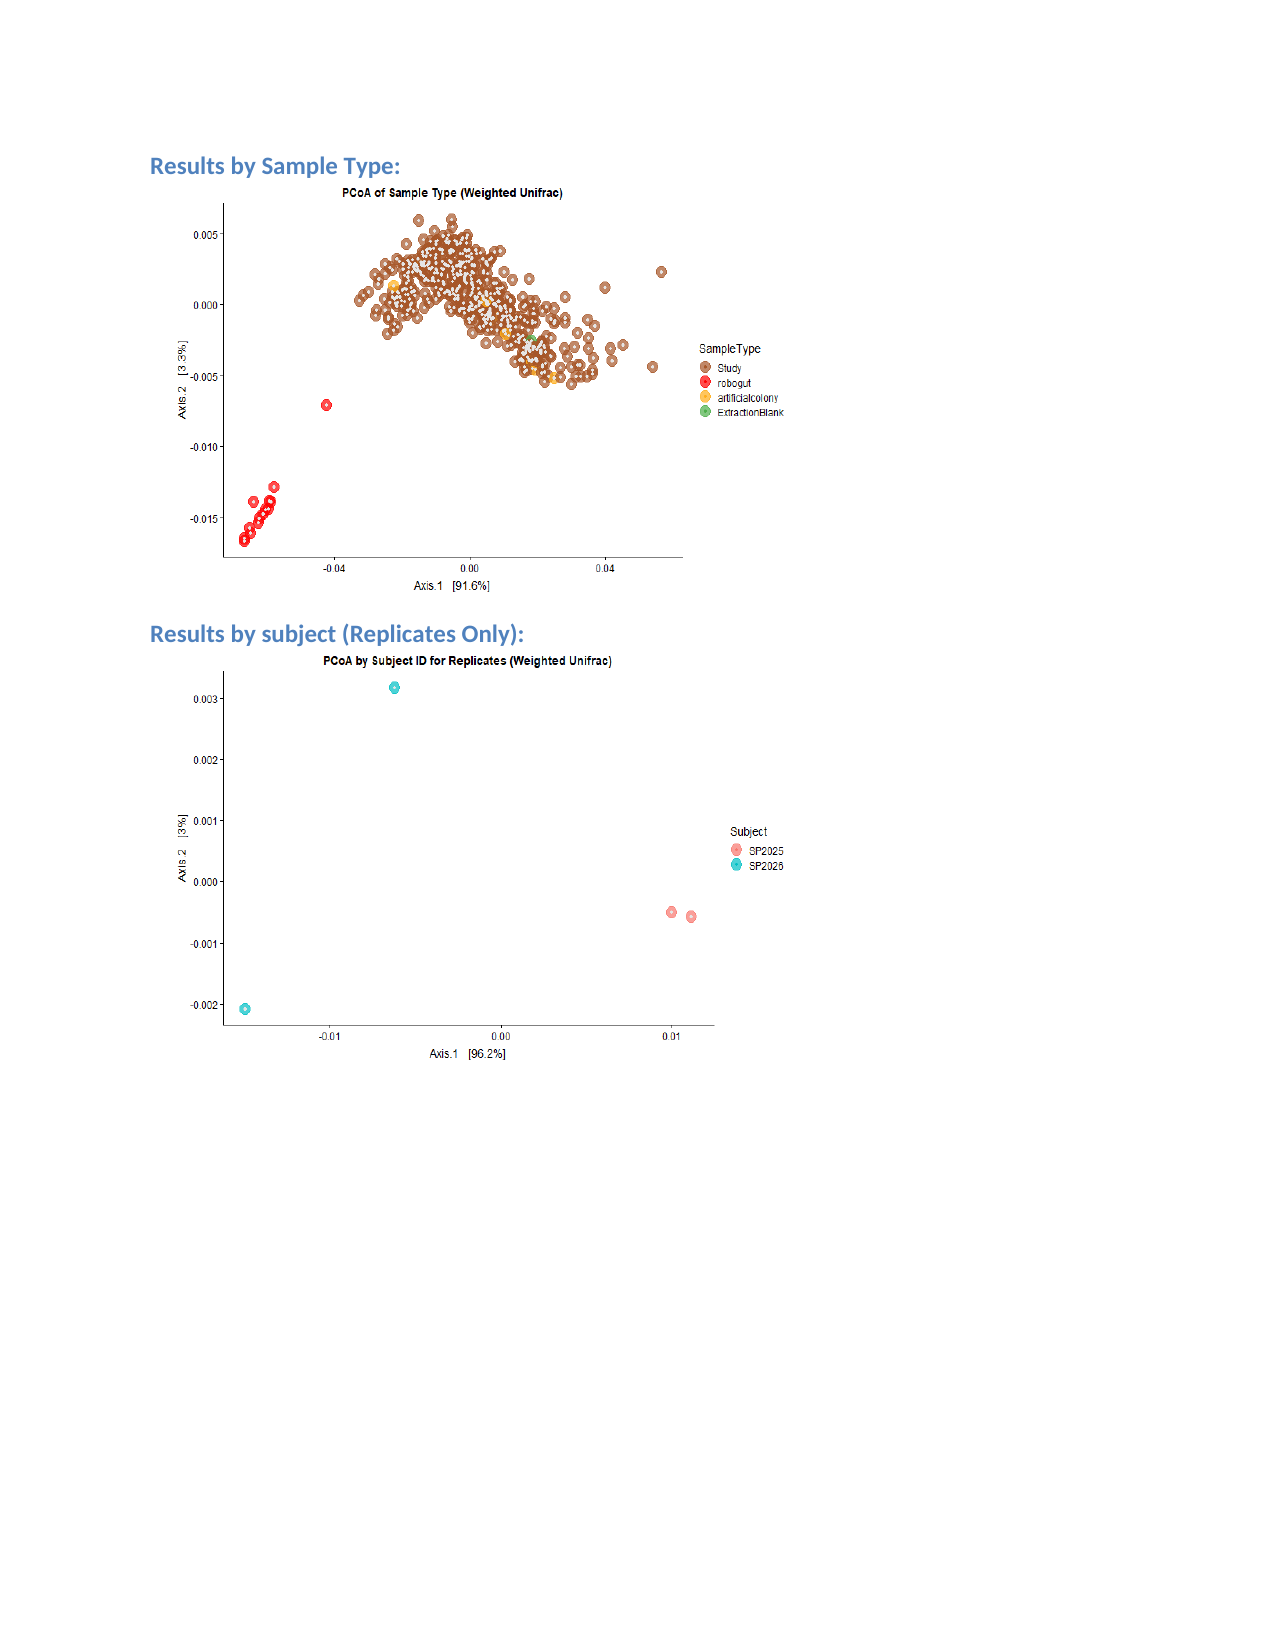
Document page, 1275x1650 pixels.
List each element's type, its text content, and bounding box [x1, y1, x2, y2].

subtitle Results by Sample Type: [150, 150, 1125, 181]
subtitle Results by subject (Replicates Only): [150, 618, 1125, 648]
picture [168, 180, 794, 598]
picture [168, 648, 794, 1066]
